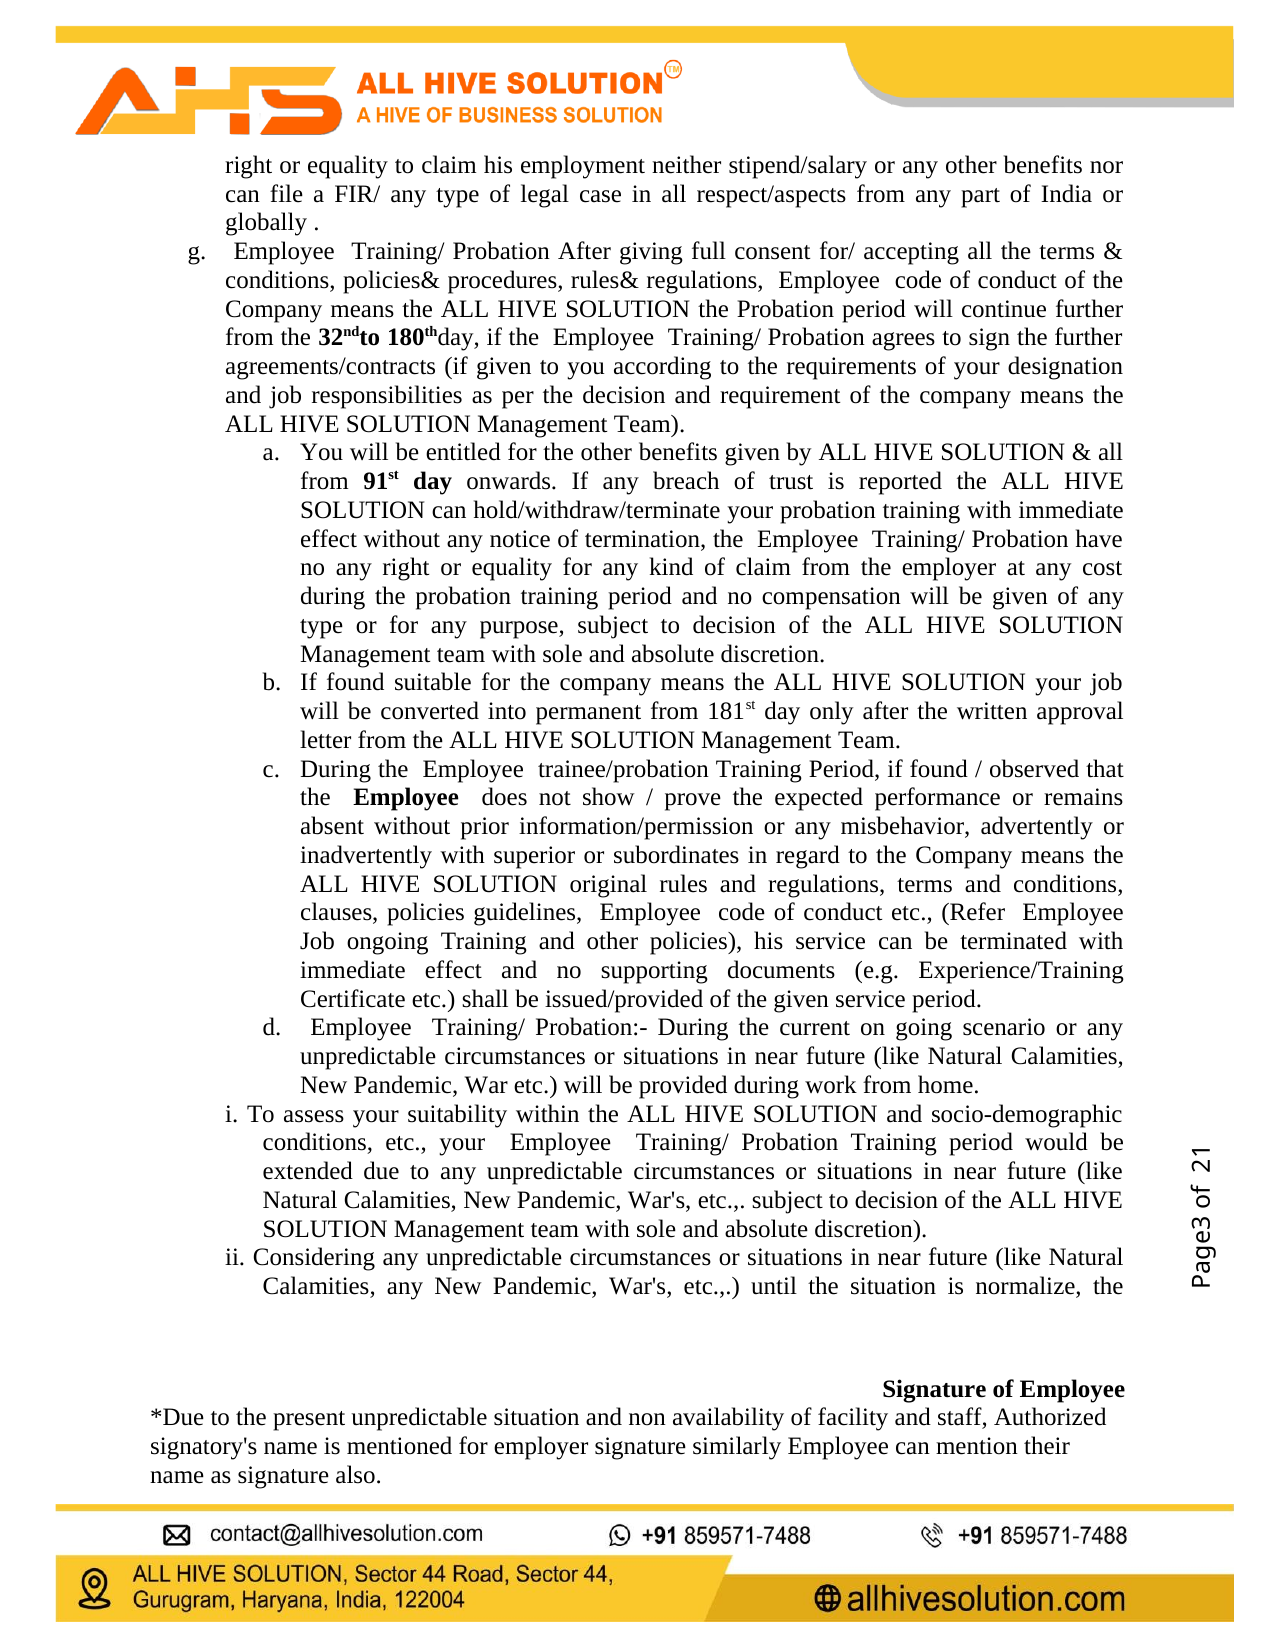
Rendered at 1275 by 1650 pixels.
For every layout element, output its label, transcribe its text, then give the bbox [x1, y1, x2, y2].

list Employee Training/ Probation:- During the current on going scenario or any unpredictable circumstances or situations in near future (like Natural Calamities, New Pandemic, War etc.) will be provided during work from home. [262, 1012, 1124, 1099]
list You will be entitled for the other benefits given by ALL HIVE SOLUTION & all from 91st day onwards. If any breach of trust is reported the ALL HIVE SOLUTION can hold/withdraw/terminate your probation training with immediate effect without any notice of termination, the Employee Training/ Probation have no any right or equality for any kind of claim from the employer at any cost during the probation training period and no compensation will be given of any type or for any purpose, subject to decision of the ALL HIVE SOLUTION Management team with sole and absolute discretion. [262, 437, 1124, 667]
list i. To assess your suitability within the ALL HIVE SOLUTION and socio-demographic conditions, etc., your Employee Training/ Probation Training period would be extended due to any unpredictable circumstances or situations in near future (like Natural Calamities, New Pandemic, War's, etc.,. subject to decision of the ALL HIVE SOLUTION Management team with sole and absolute discretion). [225, 1099, 1124, 1242]
list Employee Training/ Probation After giving full consent for/ accepting all the terms & conditions, policies& procedures, rules& regulations, Employee code of conduct of the Company means the ALL HIVE SOLUTION the Probation period will continue further from the 32ndto 180thday, if the Employee Training/ Probation agrees to sign the further agreements/contracts (if given to you according to the requirements of your designation and job responsibilities as per the decision and requirement of the company means the ALL HIVE SOLUTION Management Team). [187, 236, 1124, 437]
picture [55, 25, 1234, 135]
list If found suitable for the company means the ALL HIVE SOLUTION your job will be converted into permanent from 181st day only after the written approval letter from the ALL HIVE SOLUTION Management Team. [262, 667, 1124, 754]
list During the Employee trainee/probation Training Period, if found / observed that the Employee does not show / prove the expected performance or remains absent without prior information/permission or any misbehavior, advertently or inadvertently with superior or subordinates in regard to the Company means the ALL HIVE SOLUTION original rules and regulations, terms and conditions, clauses, policies guidelines, Employee code of conduct etc., (Refer Employee Job ongoing Training and other policies), his service can be terminated with immediate effect and no supporting documents (e.g. Experience/Training Certificate etc.) shall be issued/provided of the given service period. [262, 754, 1124, 1012]
picture [55, 1504, 1234, 1622]
